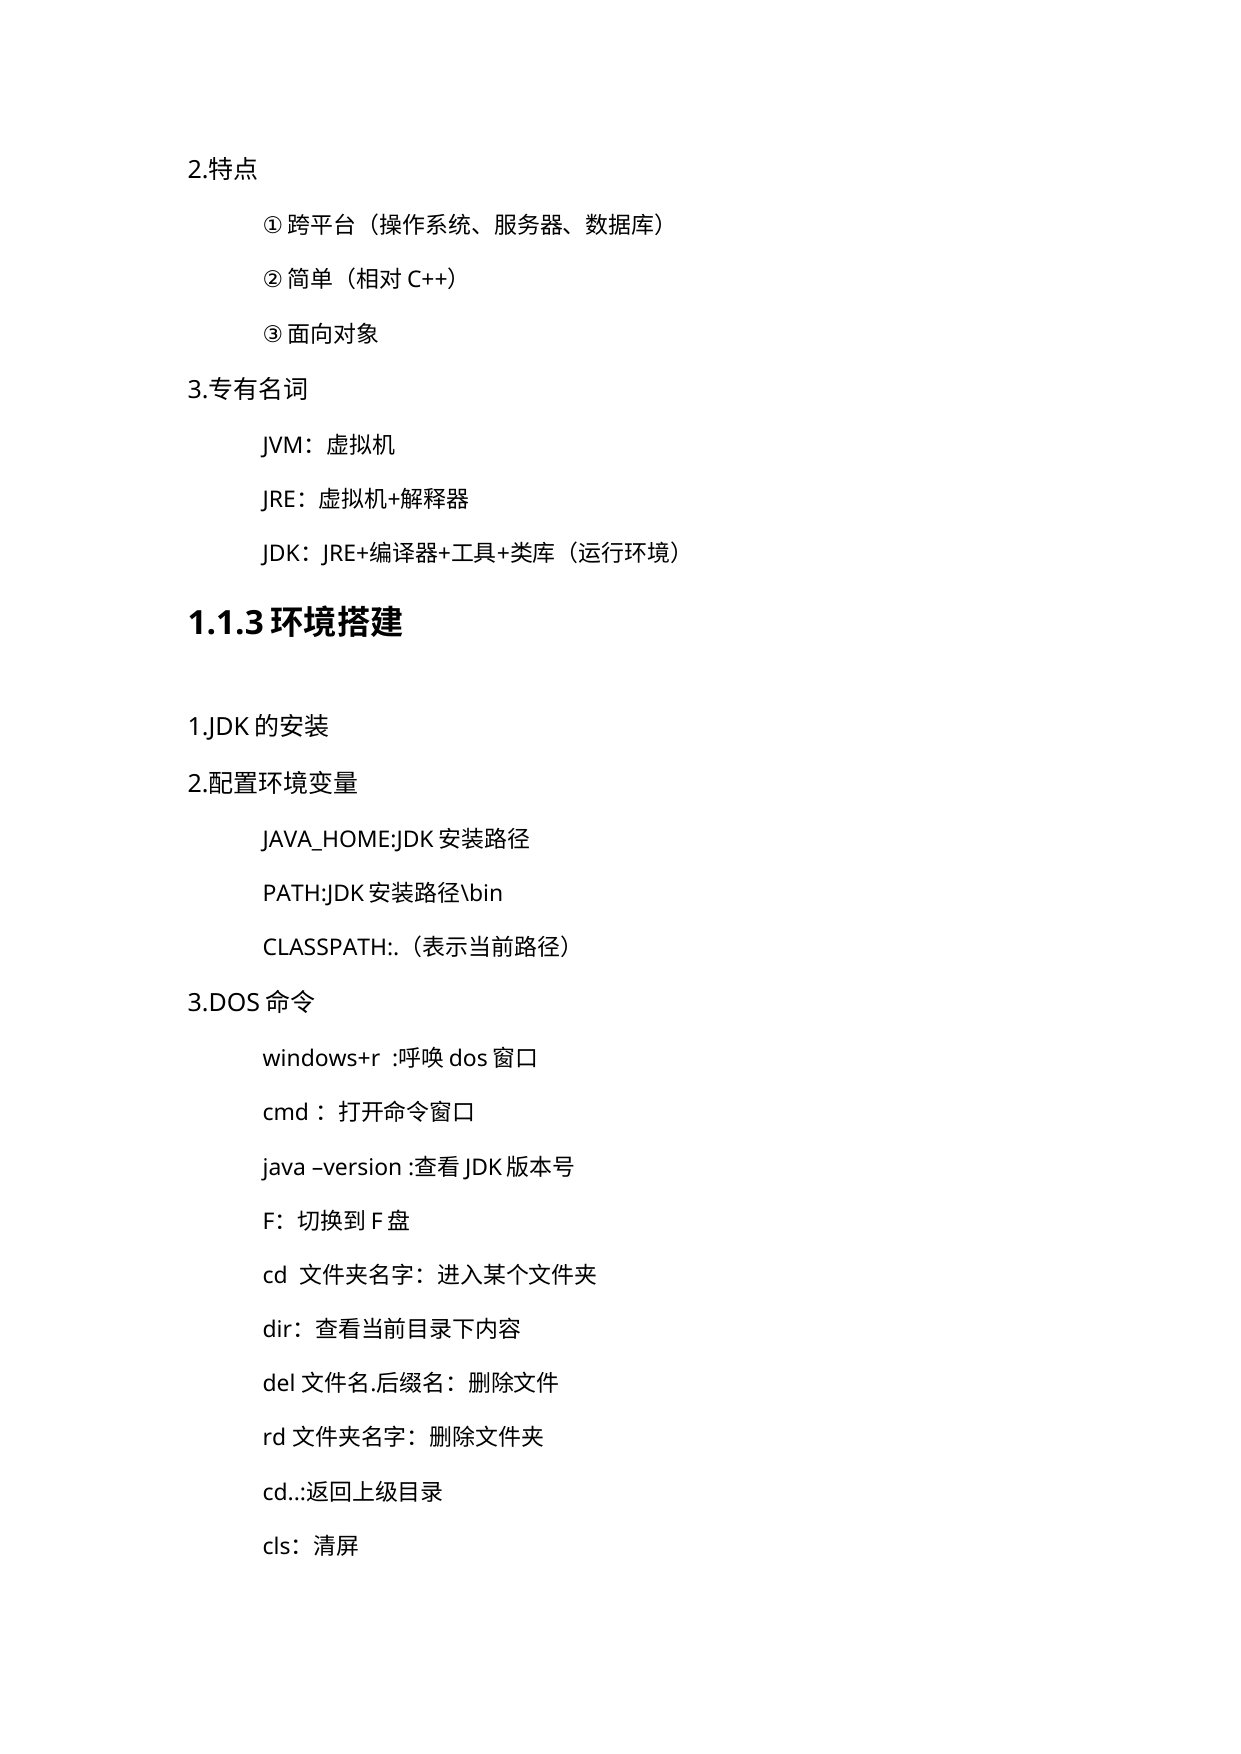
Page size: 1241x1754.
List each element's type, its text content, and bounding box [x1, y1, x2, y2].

text 3.DOS命令 [187, 983, 1053, 1019]
text del 文件名.后缀名：删除文件 [187, 1365, 1053, 1398]
text java –version :查看JDK版本号 [187, 1148, 1053, 1182]
subtitle 1.1.3环境搭建 [187, 595, 1053, 644]
text 1.JDK的安装 [187, 706, 1053, 742]
text 2.特点 [187, 150, 1053, 186]
text CLASSPATH:.（表示当前路径） [187, 929, 1053, 962]
text JVM：虚拟机 [187, 427, 1053, 460]
text JAVA_HOME:JDK安装路径 [187, 820, 1053, 854]
text cd 文件夹名字：进入某个文件夹 [187, 1257, 1053, 1290]
text ②简单（相对C++） [187, 261, 1053, 294]
text 3.专有名词 [187, 369, 1053, 406]
text F：切换到F盘 [187, 1202, 1053, 1236]
text ①跨平台（操作系统、服务器、数据库） [187, 207, 1053, 240]
text windows+r :呼唤dos窗口 [187, 1040, 1053, 1073]
text ③面向对象 [187, 315, 1053, 349]
text cls：清屏 [187, 1527, 1053, 1561]
text cmd ：打开命令窗口 [187, 1094, 1053, 1127]
text JRE：虚拟机+解释器 [187, 481, 1053, 514]
text dir：查看当前目录下内容 [187, 1311, 1053, 1344]
text JDK：JRE+编译器+工具+类库（运行环境） [187, 535, 1053, 568]
text rd 文件夹名字：删除文件夹 [187, 1419, 1053, 1452]
text PATH:JDK安装路径\bin [187, 874, 1053, 908]
text 2.配置环境变量 [187, 763, 1053, 799]
text cd..:返回上级目录 [187, 1473, 1053, 1507]
